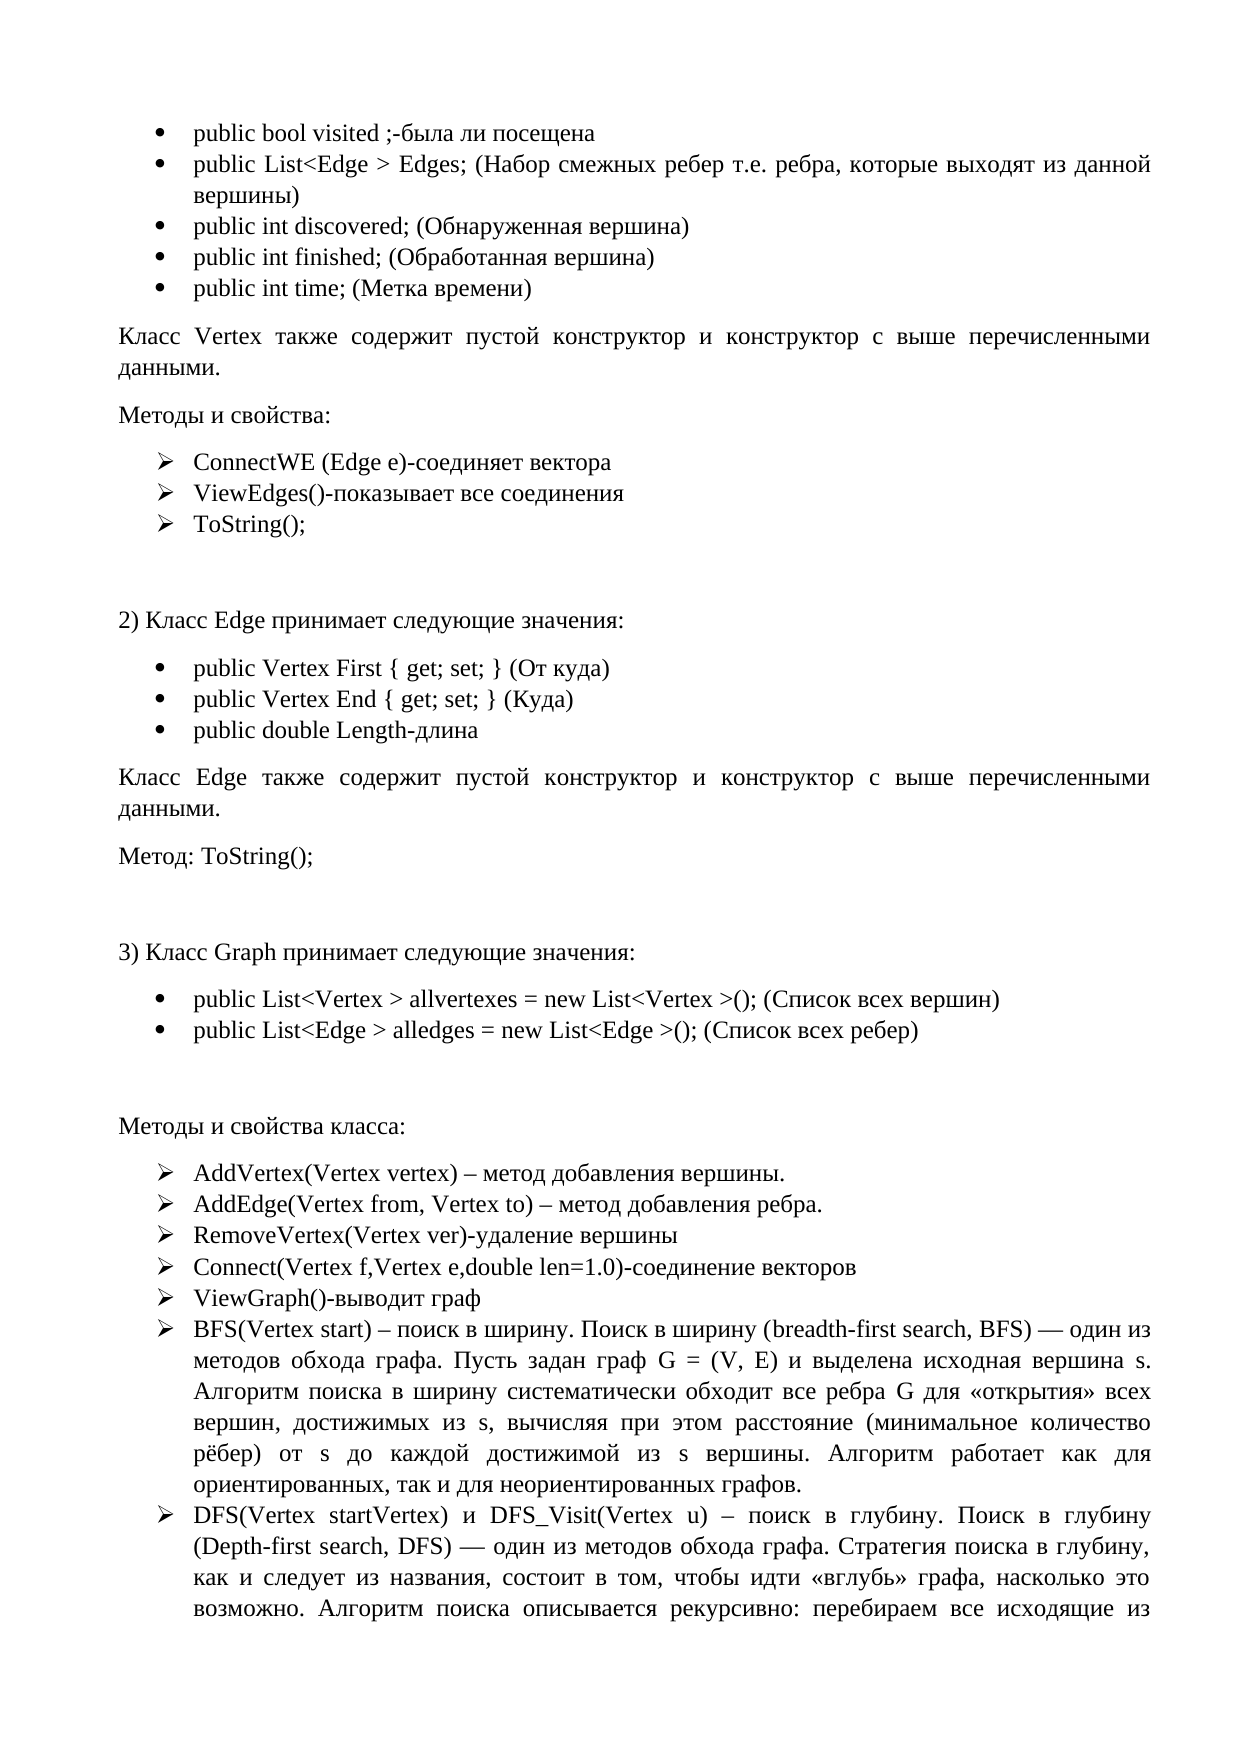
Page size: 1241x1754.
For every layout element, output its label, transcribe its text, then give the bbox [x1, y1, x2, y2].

list public Vertex End { get; set; } (Куда) [156, 684, 1152, 712]
list BFS(Vertex start) – поиск в ширину. Поиск в ширину (breadth-first search, BFS) — один из методов обхода графа. Пусть задан граф G = (V, E) и выделена исходная вершина s. Алгоритм поиска в ширину систематически обходит все ребра G для «открытия» всех вершин, достижимых из s, вычисляя при этом расстояние (минимальное количество рёбер) от s до каждой достижимой из s вершины. Алгоритм работает как для ориентированных, так и для неориентированных графов. [156, 1314, 1152, 1498]
list AddVertex(Vertex vertex) – метод добавления вершины. [156, 1158, 1152, 1187]
text Методы и свойства класса: [118, 1111, 1152, 1139]
list ConnectWE (Edge e)-соединяет вектора [156, 447, 1152, 476]
list RemoveVertex(Vertex ver)-удаление вершины [156, 1221, 1152, 1249]
list public bool visited ;-была ли посещена [156, 118, 1152, 147]
list ToString(); [156, 509, 1152, 538]
list public int time; (Метка времени) [156, 273, 1152, 302]
list public List<Edge > alledges = new List<Edge >(); (Список всех ребер) [156, 1015, 1152, 1044]
list public List<Vertex > allvertexes = new List<Vertex >(); (Список всех вершин) [156, 984, 1152, 1013]
list public Vertex First { get; set; } (От куда) [156, 653, 1152, 681]
list public List<Edge > Edges; (Набор смежных ребер т.е. ребра, которые выходят из данной вершины) [156, 149, 1152, 209]
text Класс Vertex также содержит пустой конструктор и конструктор с выше перечисленными данными. [118, 321, 1152, 381]
list ViewGraph()-выводит граф [156, 1283, 1152, 1311]
text Класс Edge также содержит пустой конструктор и конструктор с выше перечисленными данными. [118, 762, 1152, 822]
text 3) Класс Graph принимает следующие значения: [118, 937, 1152, 965]
list ViewEdges()-показывает все соединения [156, 478, 1152, 507]
list Connect(Vertex f,Vertex e,double len=1.0)-соединение векторов [156, 1252, 1152, 1280]
list public int finished; (Обработанная вершина) [156, 242, 1152, 271]
list public int discovered; (Обнаруженная вершина) [156, 211, 1152, 240]
text Метод: ToString(); [118, 841, 1152, 870]
text 2) Класс Edge принимает следующие значения: [118, 605, 1152, 634]
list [156, 1500, 1152, 1622]
list public double Length-длина [156, 715, 1152, 743]
text Методы и свойства: [118, 400, 1152, 428]
list AddEdge(Vertex from, Vertex to) – метод добавления ребра. [156, 1189, 1152, 1218]
